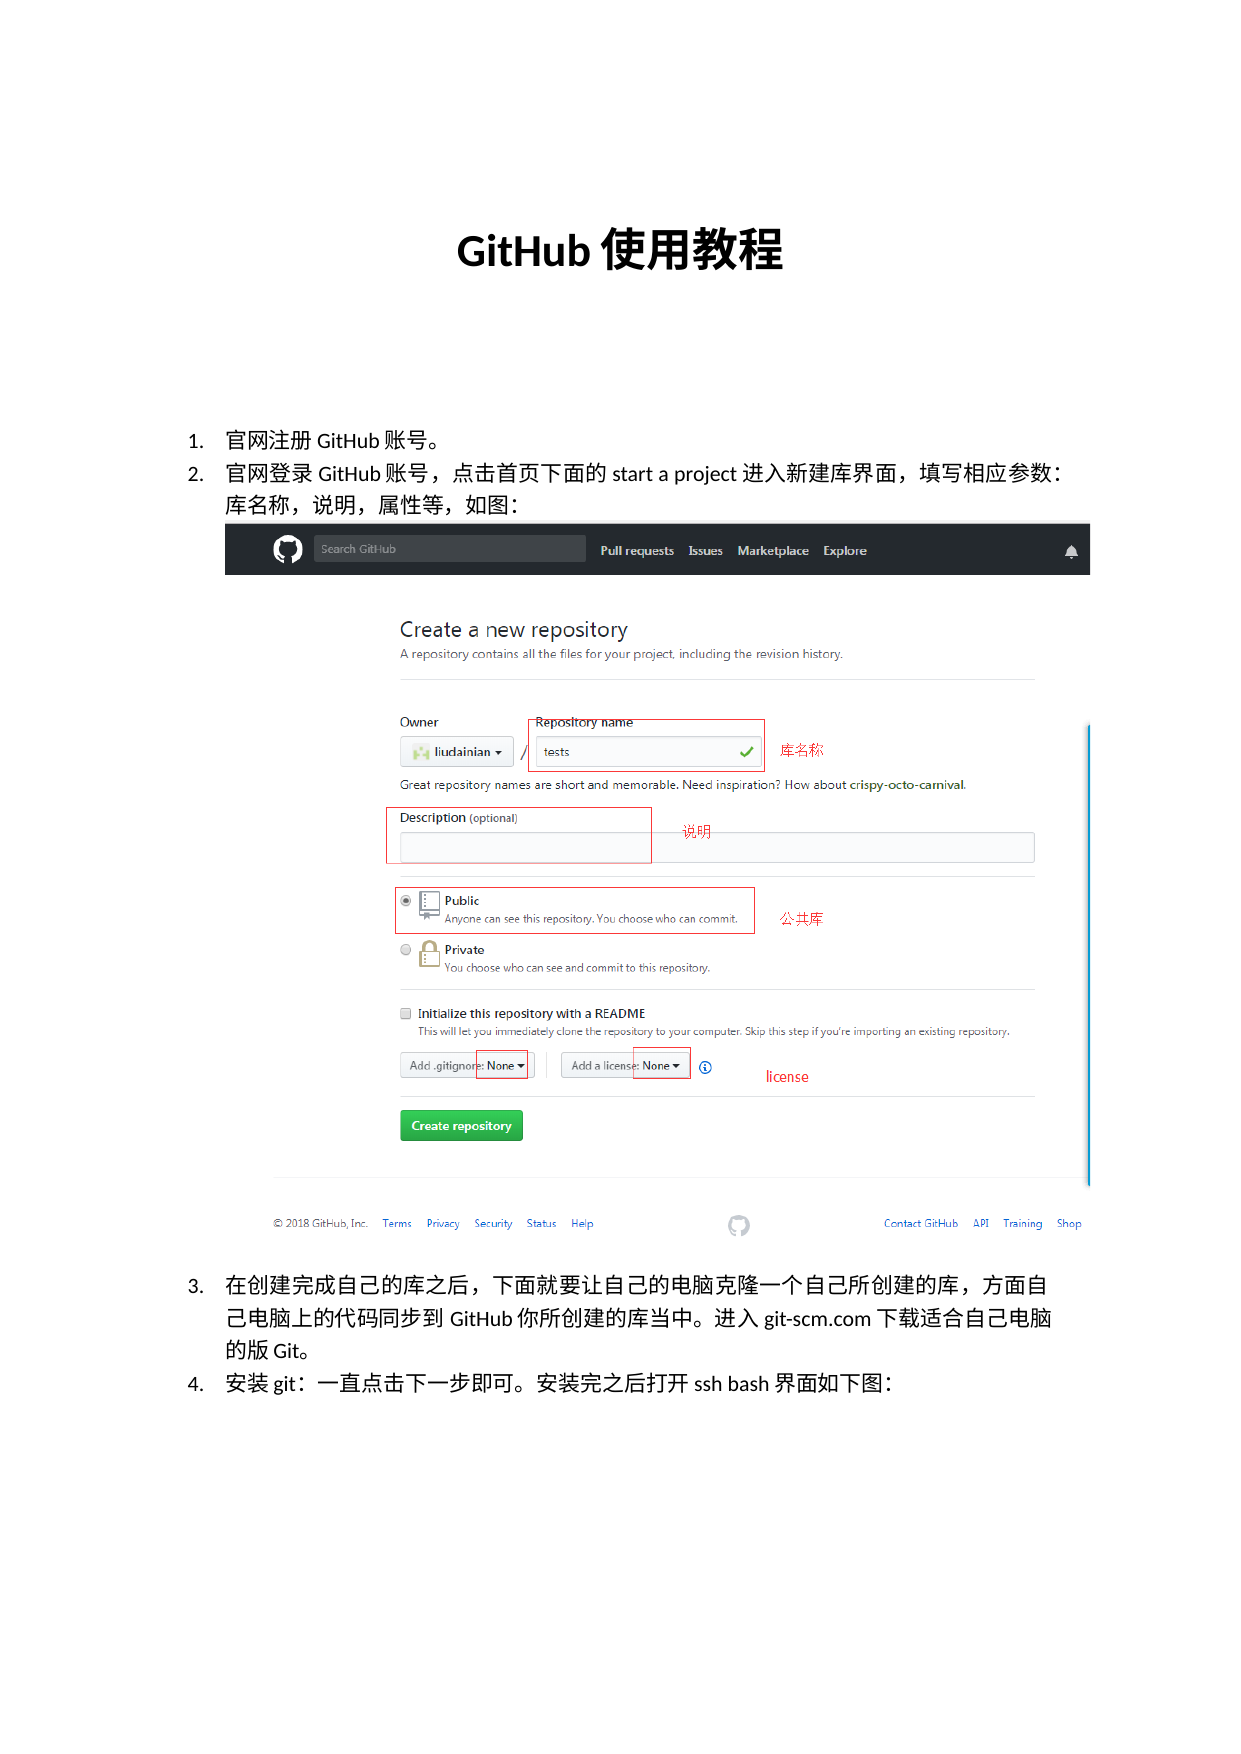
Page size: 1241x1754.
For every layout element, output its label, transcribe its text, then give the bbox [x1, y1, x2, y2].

list 在创建完成自己的库之后，下面就要让自己的电脑克隆一个自己所创建的库，方面自己电脑上的代码同步到GitHub你所创建的库当中。进入git-scm.com 下载适合自己电脑的版Git。 [187, 1268, 1053, 1365]
list 安装git：一直点击下一步即可。安装完之后打开ssh bash界面如下图： [187, 1365, 1053, 1398]
list 官网登录GitHub账号，点击首页下面的start a project进入新建库界面，填写相应参数：库名称，说明，属性等，如图： [187, 455, 1053, 520]
list 官网注册GitHub账号。 [187, 423, 1053, 455]
picture [225, 520, 1091, 1246]
subtitle GitHub使用教程 [187, 197, 1053, 295]
